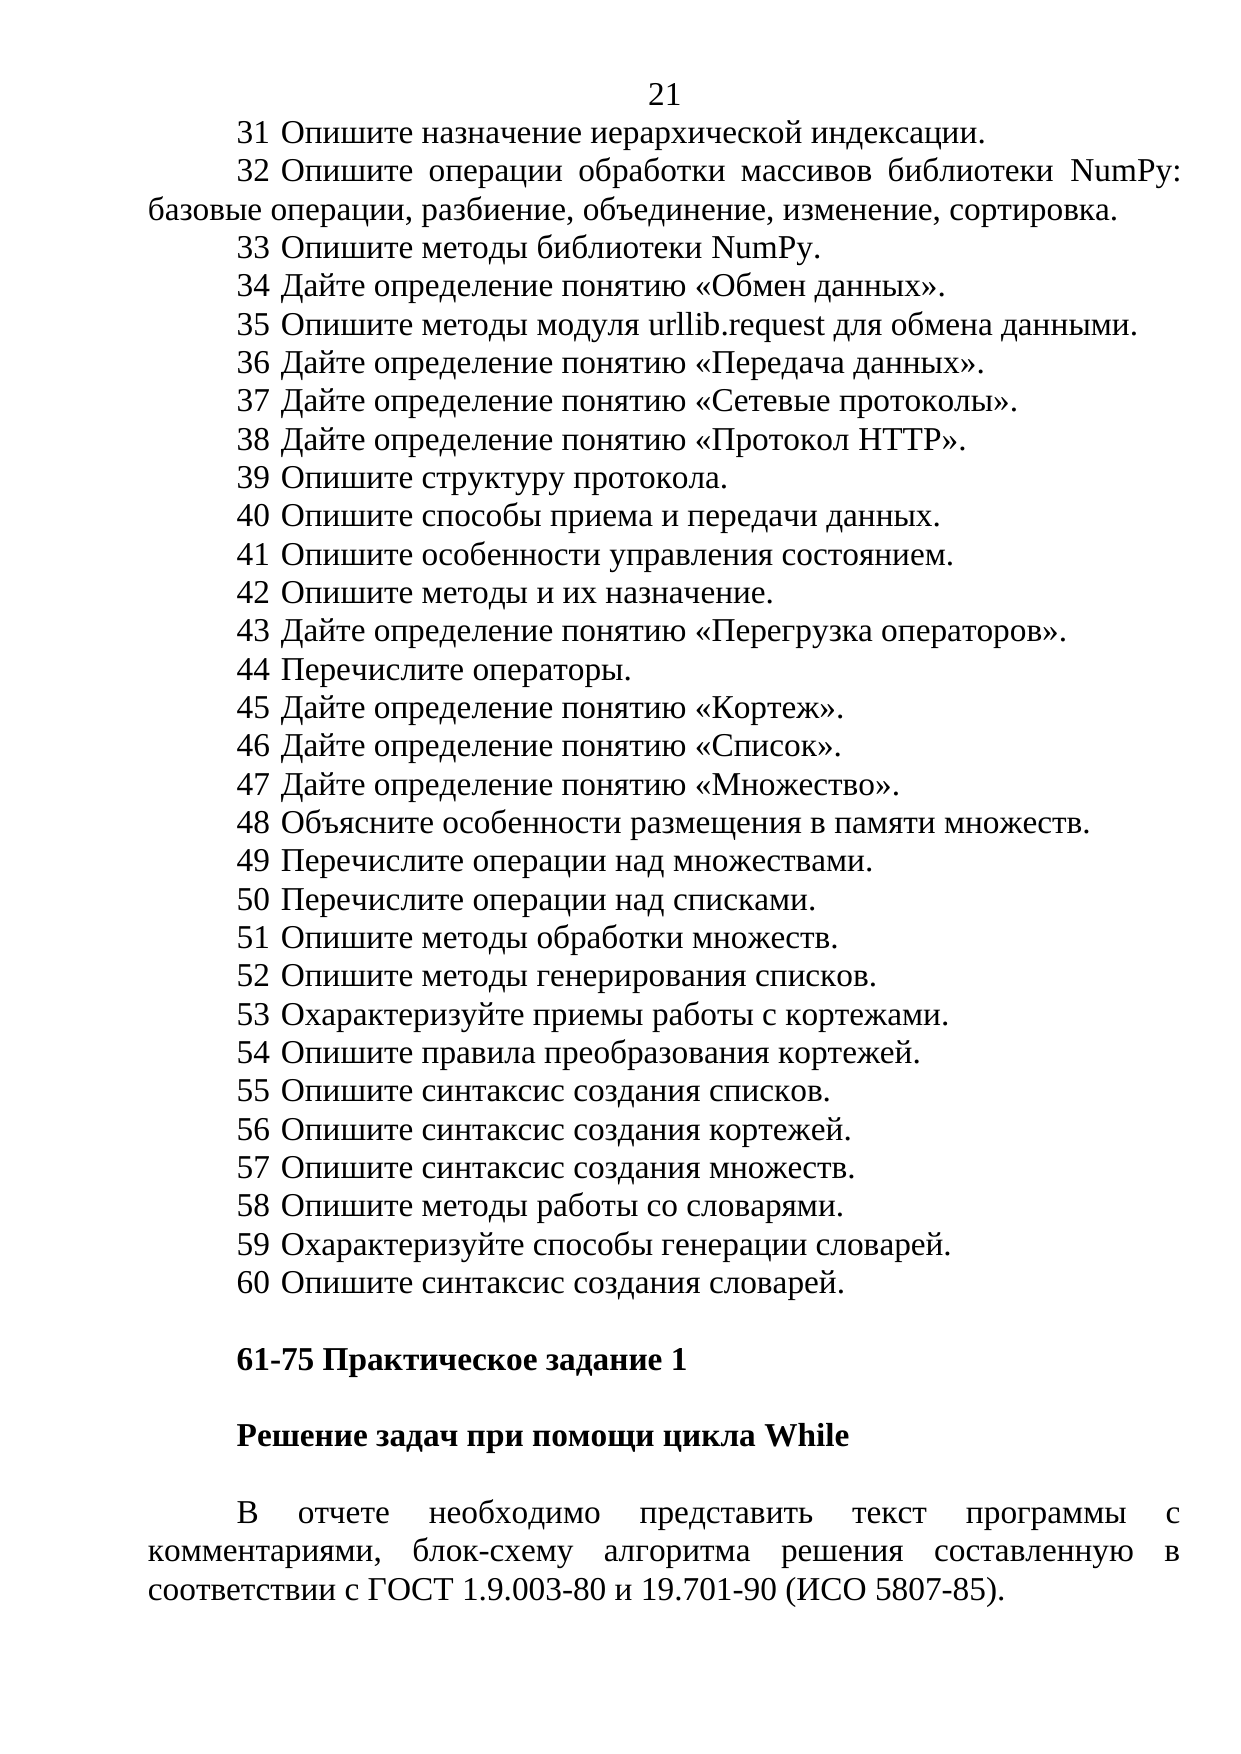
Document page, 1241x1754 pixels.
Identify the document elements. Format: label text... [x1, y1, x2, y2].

list Дайте определение понятию «Список». [148, 726, 1181, 764]
list Опишите методы обработки множеств. [148, 917, 1181, 956]
list Охарактеризуйте способы генерации словарей. [148, 1224, 1181, 1262]
list Перечислите операции над множествами. [148, 841, 1181, 879]
text Решение задач при помощи цикла While [148, 1416, 1181, 1454]
list Дайте определение понятию «Сетевые протоколы». [148, 381, 1181, 419]
list Опишите методы и их назначение. [148, 572, 1181, 611]
text В отчете необходимо представить текст программы с комментариями, блок-схему алгоритма решения составленную в соответствии с ГОСТ 1.9.003-80 и 19.701-90 (ИСО 5807-85). [148, 1492, 1181, 1607]
list Дайте определение понятию «Перегрузка операторов». [148, 611, 1181, 649]
list Опишите методы генерирования списков. [148, 956, 1181, 994]
text 61-75 Практическое задание 1 [148, 1339, 1181, 1377]
list Опишите особенности управления состоянием. [148, 534, 1181, 572]
list Охарактеризуйте приемы работы с кортежами. [148, 994, 1181, 1032]
list Опишите назначение иерархической индексации. [148, 112, 1181, 151]
list Опишите методы работы со словарями. [148, 1186, 1181, 1224]
list Опишите операции обработки массивов библиотеки NumPy: базовые операции, разбиение, объединение, изменение, сортировка. [148, 151, 1181, 227]
list Дайте определение понятию «Передача данных». [148, 342, 1181, 381]
list Дайте определение понятию «Протокол HTTP». [148, 419, 1181, 457]
list Опишите синтаксис создания словарей. [148, 1262, 1181, 1301]
list Опишите структуру протокола. [148, 457, 1181, 496]
list Дайте определение понятию «Множество». [148, 764, 1181, 802]
list Объясните особенности размещения в памяти множеств. [148, 802, 1181, 841]
list Опишите синтаксис создания кортежей. [148, 1109, 1181, 1147]
list Дайте определение понятию «Обмен данных». [148, 266, 1181, 304]
list Опишите способы приема и передачи данных. [148, 496, 1181, 534]
list Перечислите операции над списками. [148, 879, 1181, 917]
list Опишите правила преобразования кортежей. [148, 1032, 1181, 1071]
list Перечислите операторы. [148, 649, 1181, 687]
list Опишите синтаксис создания списков. [148, 1071, 1181, 1109]
list Опишите методы библиотеки NumPy. [148, 227, 1181, 266]
list Опишите методы модуля urllib.request для обмена данными. [148, 304, 1181, 342]
list Дайте определение понятию «Кортеж». [148, 687, 1181, 726]
list Опишите синтаксис создания множеств. [148, 1147, 1181, 1186]
